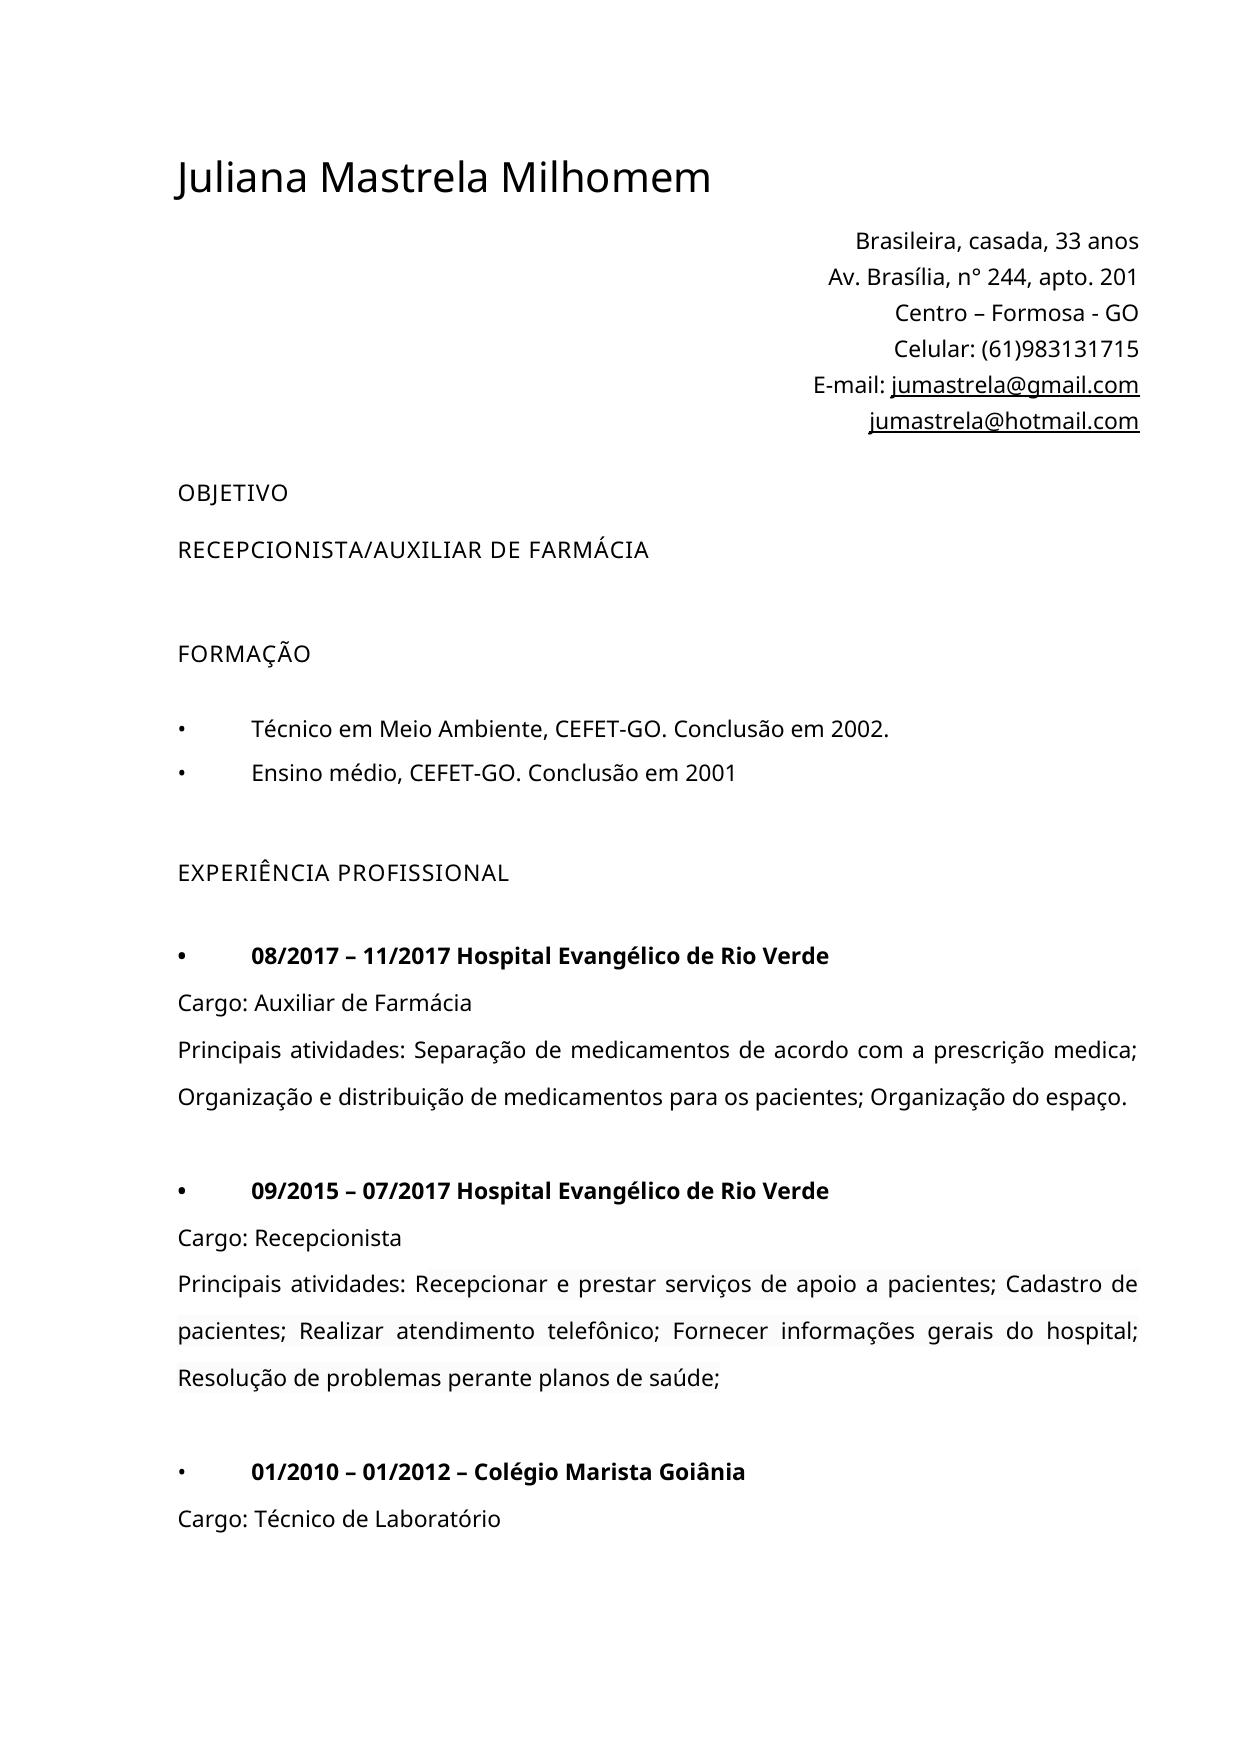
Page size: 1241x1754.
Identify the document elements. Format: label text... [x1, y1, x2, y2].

text FORMAÇÃO [177, 638, 1139, 669]
text Recepcionista/Auxiliar de Farmácia [177, 533, 1139, 565]
text E-mail: jumastrela@gmail.com [177, 369, 1139, 400]
text Brasileira, casada, 33 anos Av. Brasília, n° 244, apto. 201 [177, 225, 1139, 292]
text jumastrela@hotmail.com [177, 405, 1139, 436]
text Cargo: Recepcionista [177, 1222, 1139, 1253]
list 01/2010 – 01/2012 – Colégio Marista Goiânia Cargo: Técnico de Laboratório [177, 1456, 1139, 1534]
list 09/2015 – 07/2017 Hospital Evangélico de Rio Verde [177, 1175, 1139, 1206]
list 08/2017 – 11/2017 Hospital Evangélico de Rio Verde [177, 940, 1139, 972]
list Técnico em Meio Ambiente, CEFET-GO. Conclusão em 2002. [177, 713, 1139, 744]
list Ensino médio, CEFET-GO. Conclusão em 2001 [177, 756, 1139, 788]
text Centro – Formosa - GO Celular: (61)983131715 [177, 297, 1139, 364]
text Principais atividades: Separação de medicamentos de acordo com a prescrição medica; Organização e distribuição de medicamentos para os pacientes; Organização do espaço. [177, 1034, 1139, 1112]
text EXPERIÊNCIA PROFISSIONAL [177, 857, 1139, 888]
text OBJETIVO [177, 477, 1139, 508]
text Cargo: Auxiliar de Farmácia [177, 987, 1139, 1018]
text Juliana Mastrela Milhomem [177, 148, 1139, 204]
text Principais atividades: Recepcionar e prestar serviços de apoio a pacientes; Cadastro de pacientes; Realizar atendimento telefônico; Fornecer informações gerais do hospital; Resolução de problemas perante planos de saúde; [177, 1347, 1139, 1393]
text Principais atividades: Recepcionar e prestar serviços de apoio a pacientes; Cadastro de pacientes; Realizar atendimento telefônico; Fornecer informações gerais do hospital; Resolução de problemas perante planos de saúde; [177, 1268, 1139, 1315]
